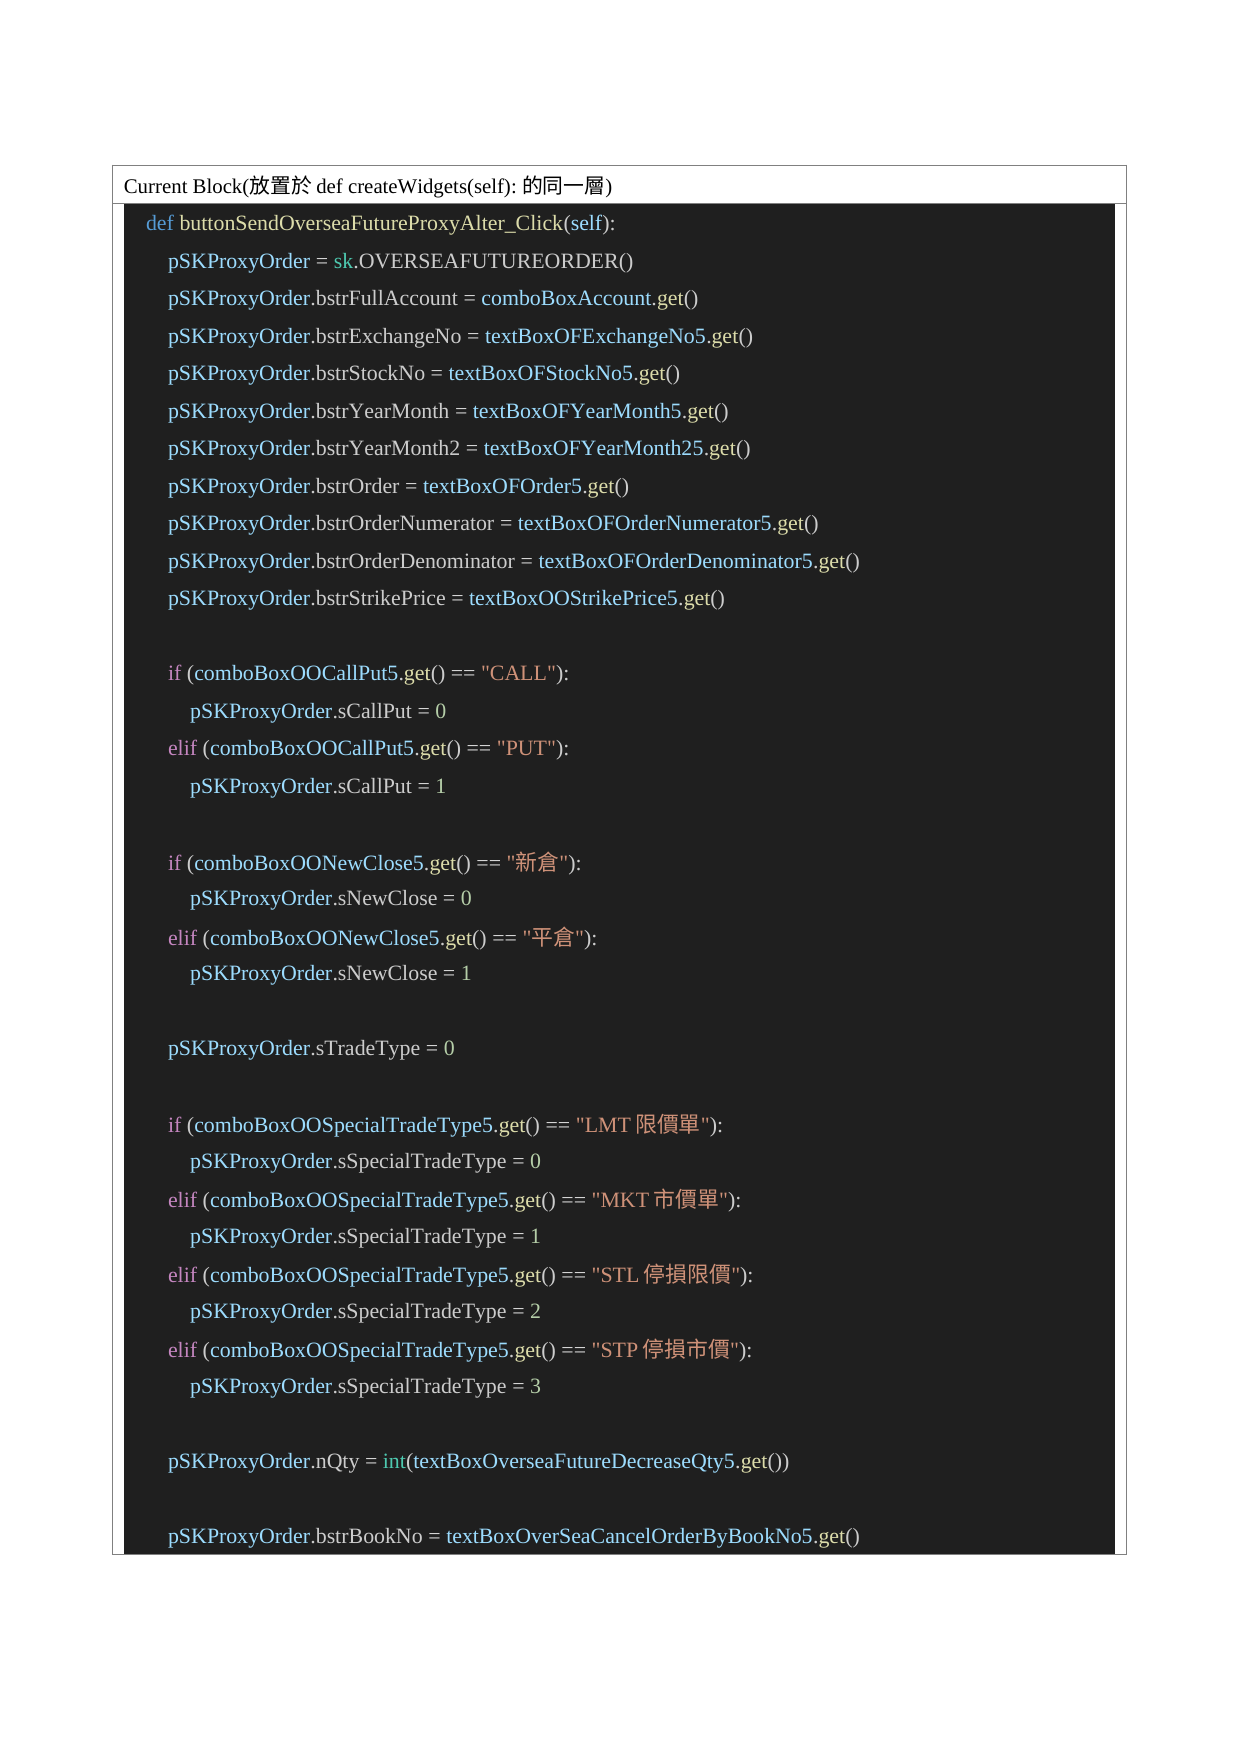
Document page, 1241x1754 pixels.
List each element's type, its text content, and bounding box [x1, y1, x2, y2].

table_header Current Block(放置於def createWidgets(self): 的同一層) [113, 166, 1126, 203]
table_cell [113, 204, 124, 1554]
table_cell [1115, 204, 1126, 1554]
